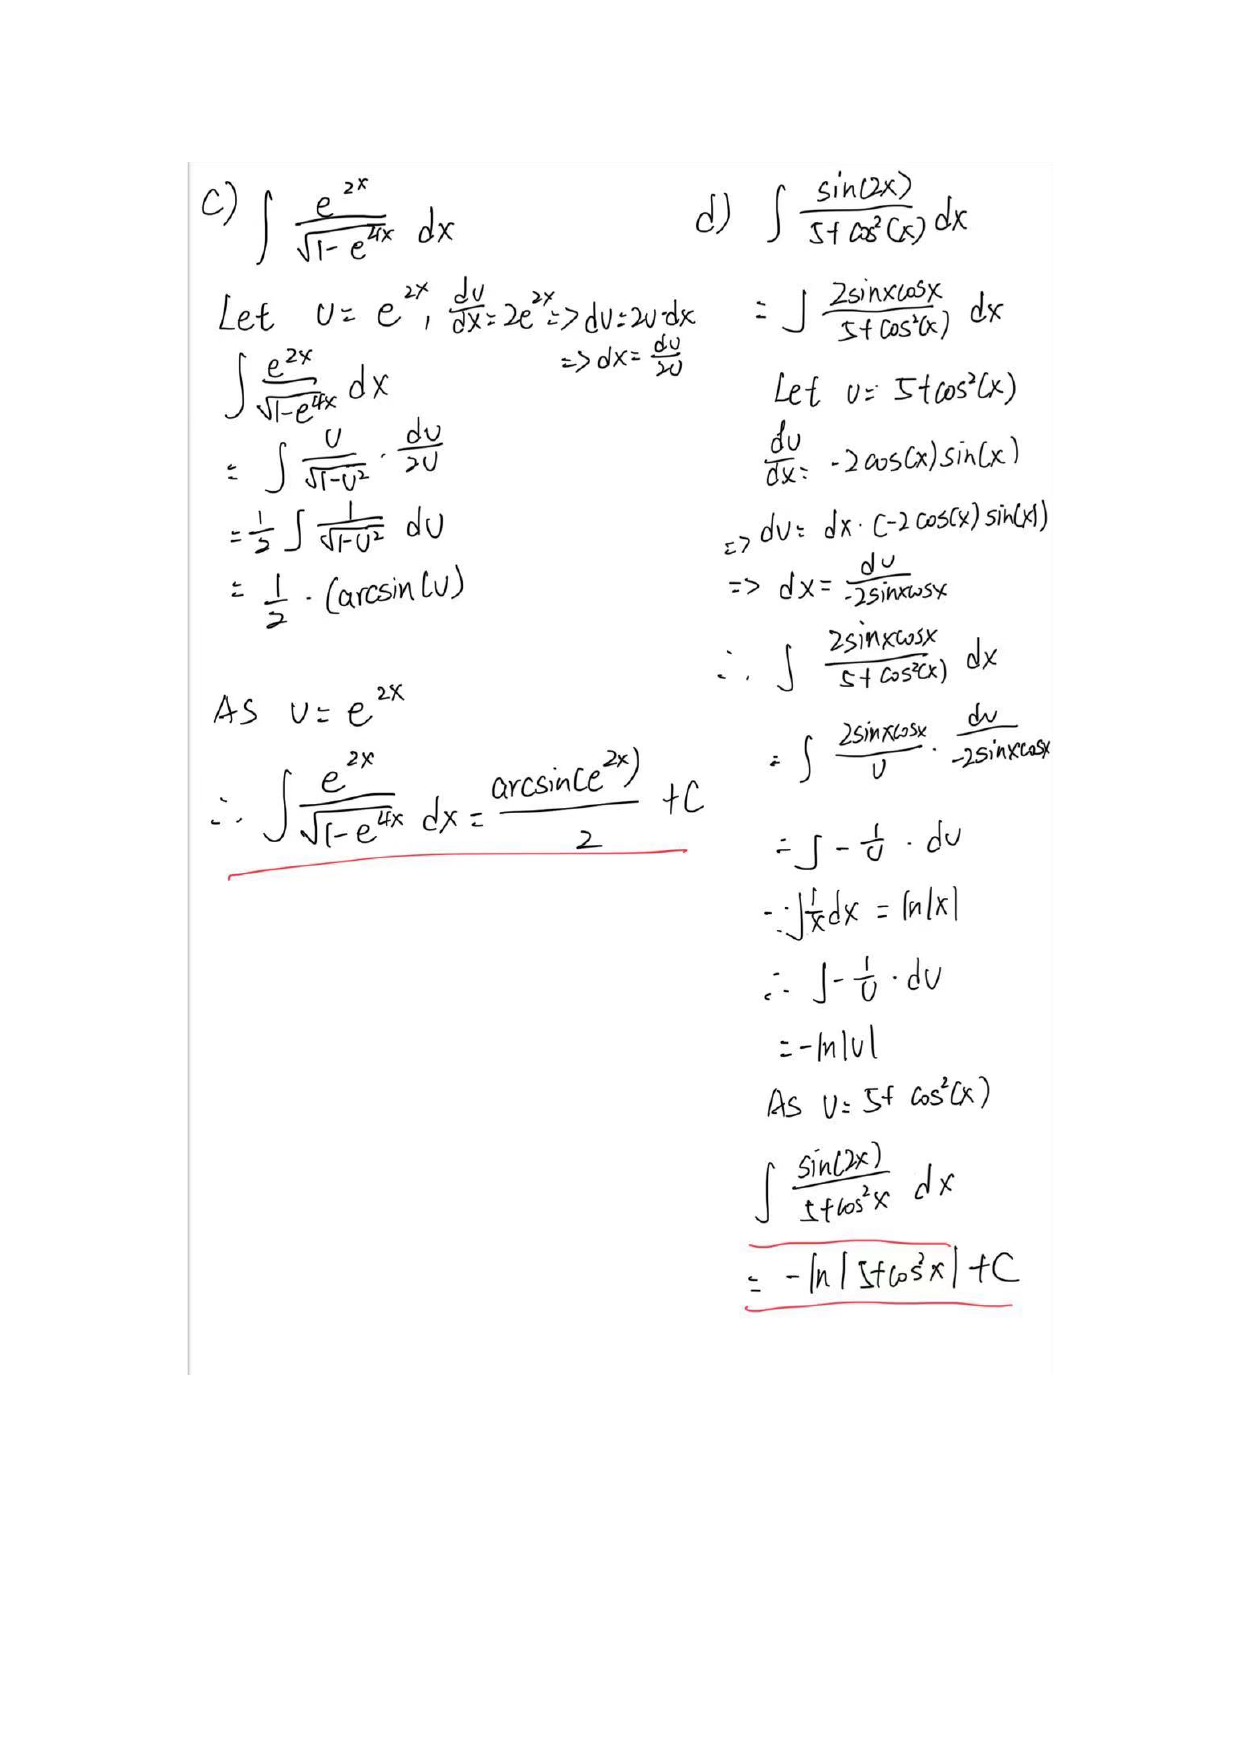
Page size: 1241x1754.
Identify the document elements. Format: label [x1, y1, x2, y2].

picture [187, 162, 1053, 1375]
